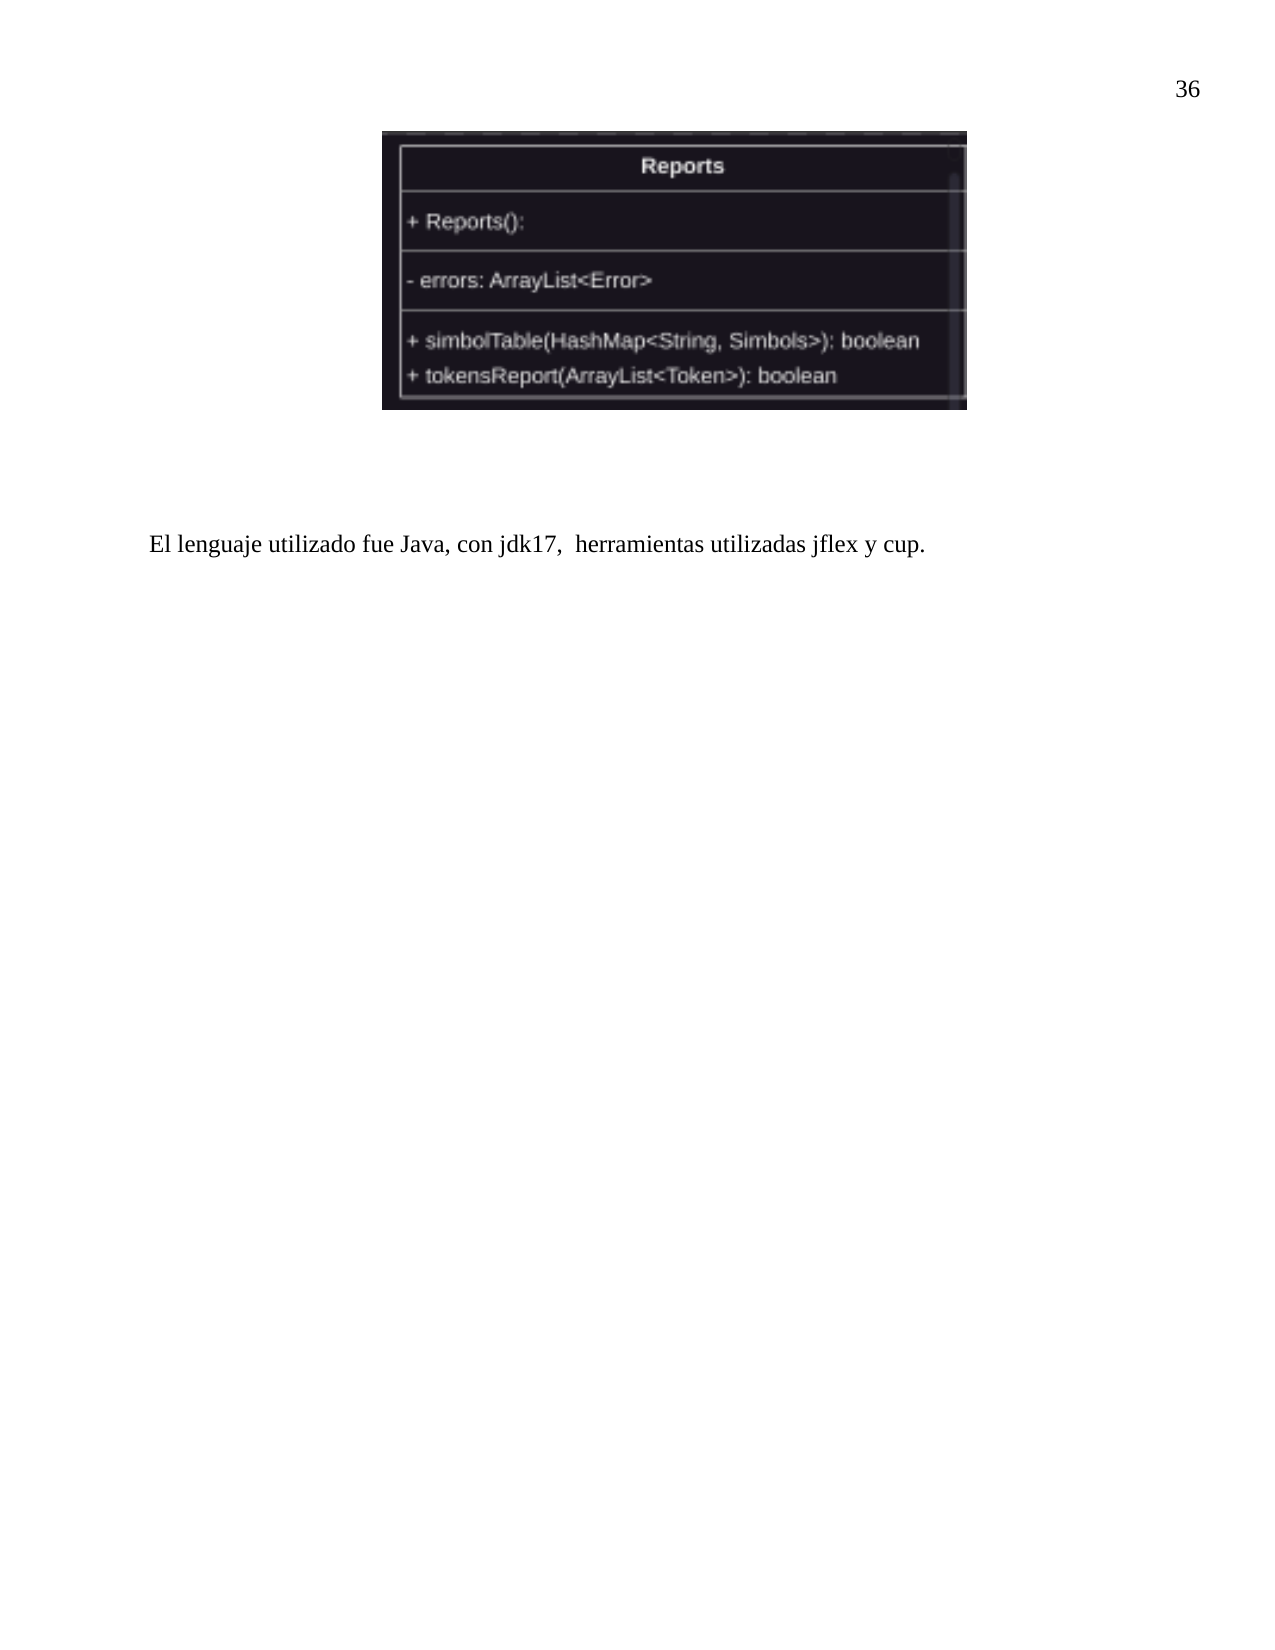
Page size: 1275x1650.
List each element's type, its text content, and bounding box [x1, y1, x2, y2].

picture [382, 131, 967, 410]
text El lenguaje utilizado fue Java, con jdk17, herramientas utilizadas jflex y cup. [75, 529, 1200, 558]
